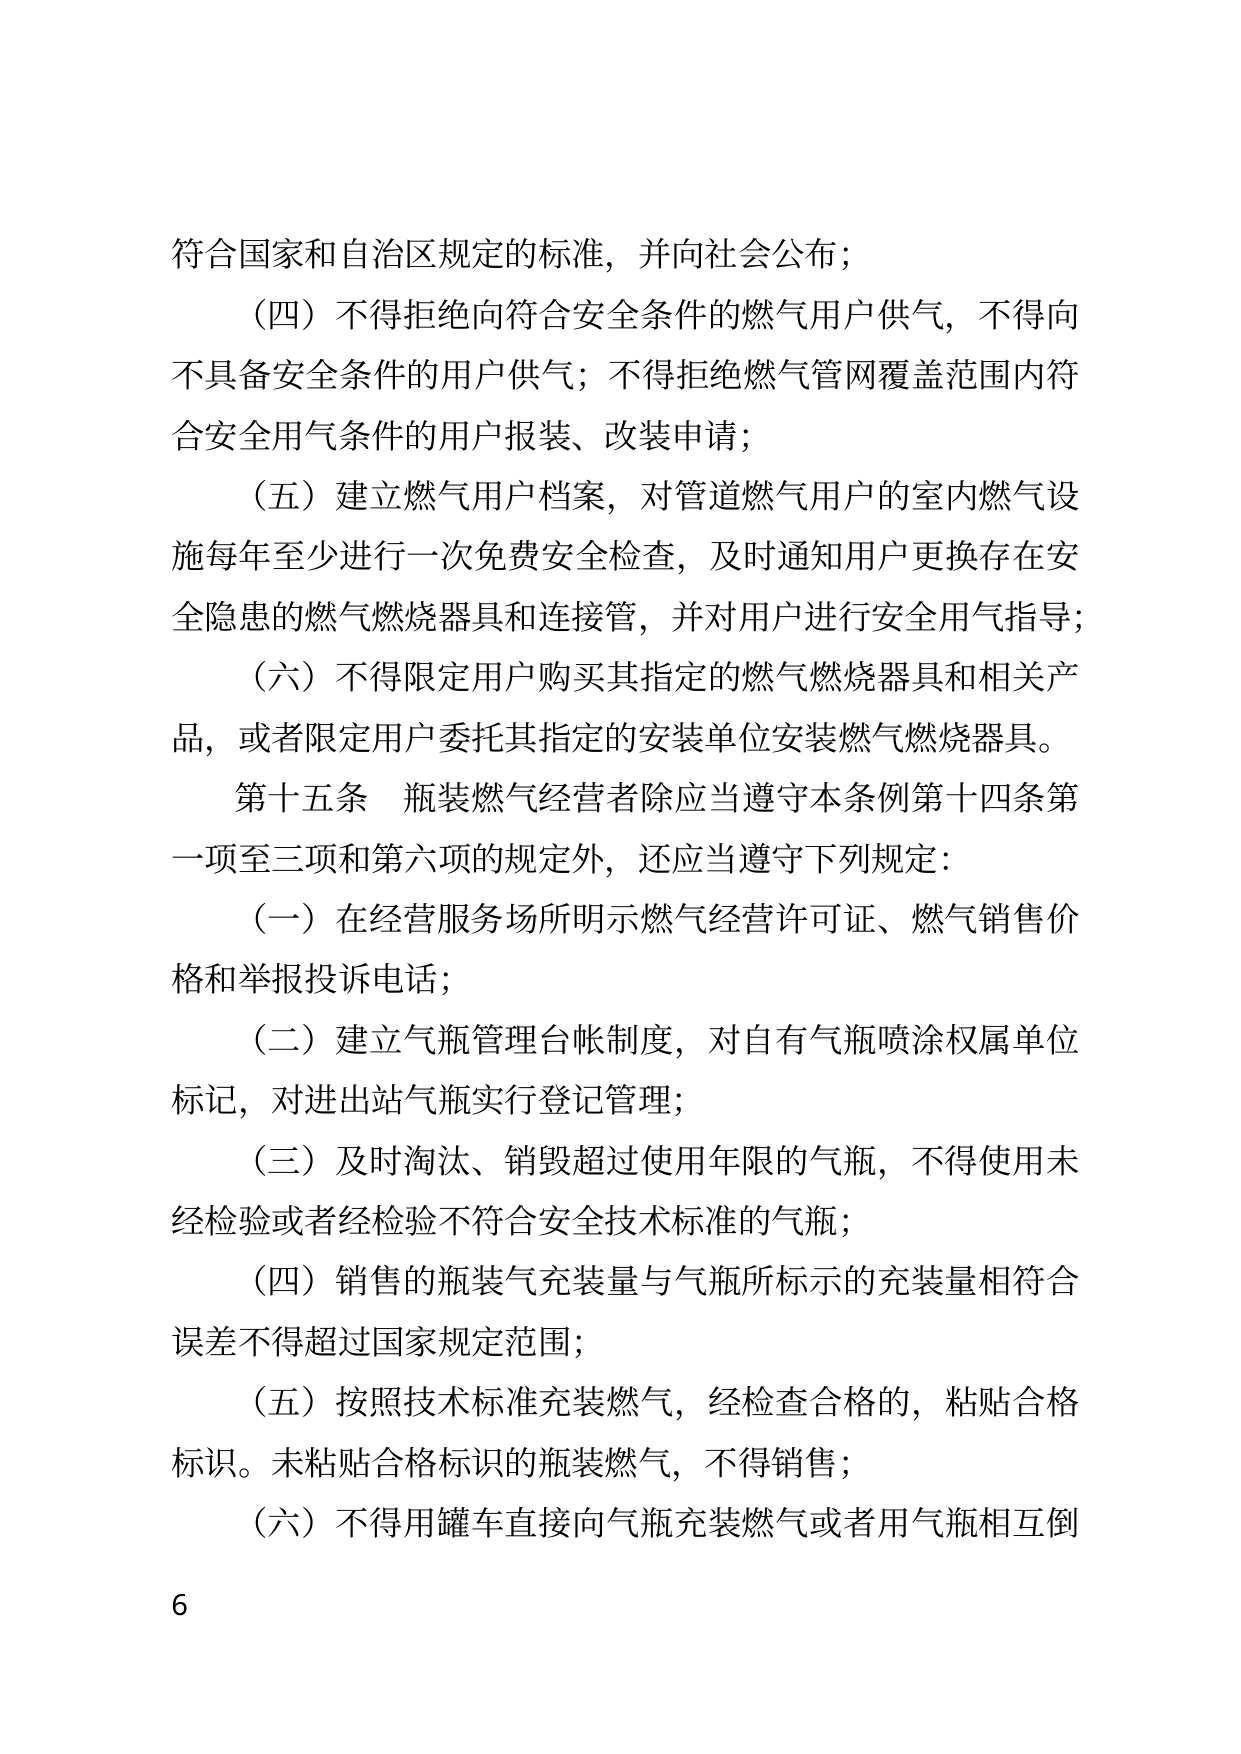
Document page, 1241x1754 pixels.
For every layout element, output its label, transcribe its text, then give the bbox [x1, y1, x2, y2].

text （五）按照技术标准充装燃气，经检查合格的，粘贴合格标识。未粘贴合格标识的瓶装燃气，不得销售； [171, 1366, 1081, 1487]
text （二）建立气瓶管理台帐制度，对自有气瓶喷涂权属单位标记，对进出站气瓶实行登记管理； [171, 1004, 1081, 1125]
text （六）不得限定用户购买其指定的燃气燃烧器具和相关产品，或者限定用户委托其指定的安装单位安装燃气燃烧器具。 [171, 641, 1081, 762]
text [171, 1487, 1081, 1548]
text （四）不得拒绝向符合安全条件的燃气用户供气，不得向不具备安全条件的用户供气；不得拒绝燃气管网覆盖范围内符合安全用气条件的用户报装、改装申请； [171, 279, 1081, 460]
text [171, 218, 1081, 279]
text （一）在经营服务场所明示燃气经营许可证、燃气销售价格和举报投诉电话； [171, 883, 1081, 1004]
text （四）销售的瓶装气充装量与气瓶所标示的充装量相符合，误差不得超过国家规定范围； [171, 1246, 1081, 1366]
text （三）及时淘汰、销毁超过使用年限的气瓶，不得使用未经检验或者经检验不符合安全技术标准的气瓶； [171, 1125, 1081, 1246]
text 第十五条 瓶装燃气经营者除应当遵守本条例第十四条第一项至三项和第六项的规定外，还应当遵守下列规定： [171, 762, 1081, 883]
text （五）建立燃气用户档案，对管道燃气用户的室内燃气设施每年至少进行一次免费安全检查，及时通知用户更换存在安全隐患的燃气燃烧器具和连接管，并对用户进行安全用气指导； [171, 460, 1081, 641]
